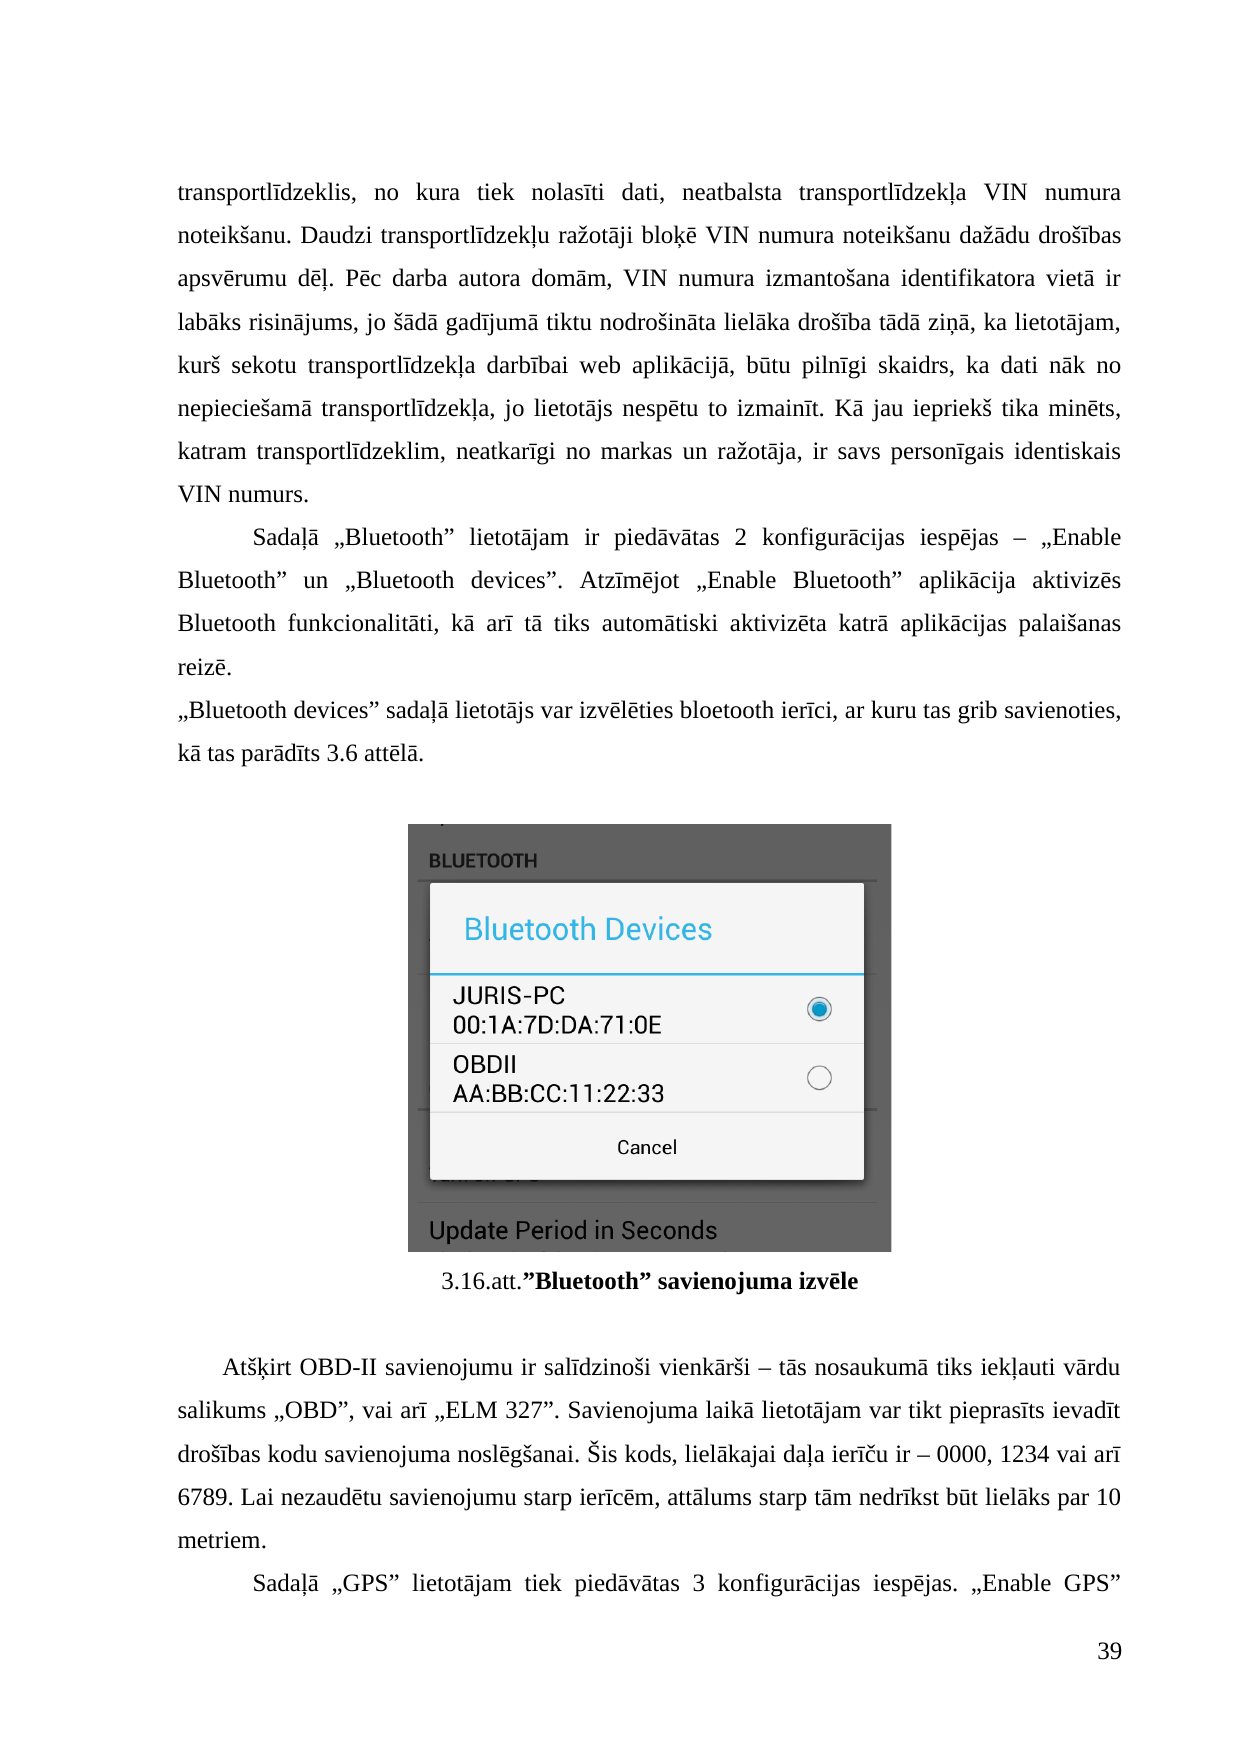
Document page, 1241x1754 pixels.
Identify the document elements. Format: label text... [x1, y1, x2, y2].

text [177, 177, 1122, 508]
text Atšķirt OBD-II savienojumu ir salīdzinoši vienkārši – tās nosaukumā tiks iekļauti vārdu salikums „OBD”, vai arī „ELM 327”. Savienojuma laikā lietotājam var tikt pieprasīts ievadīt drošības kodu savienojuma noslēgšanai. Šis kods, lielākajai daļa ierīču ir – 0000, 1234 vai arī 6789. Lai nezaudētu savienojumu starp ierīcēm, attālums starp tām nedrīkst būt lielāks par 10 metriem. [177, 1352, 1122, 1554]
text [177, 1568, 1122, 1597]
text Sadaļā „Bluetooth” lietotājam ir piedāvātas 2 konfigurācijas iespējas – „Enable Bluetooth” un „Bluetooth devices”. Atzīmējot „Enable Bluetooth” aplikācija aktivizēs Bluetooth funkcionalitāti, kā arī tā tiks automātiski aktivizēta katrā aplikācijas palaišanas reizē. [177, 522, 1122, 680]
picture [408, 824, 892, 1252]
text „Bluetooth devices” sadaļā lietotājs var izvēlēties bloetooth ierīci, ar kuru tas grib savienoties, kā tas parādīts 3.6 attēlā. [177, 695, 1122, 767]
